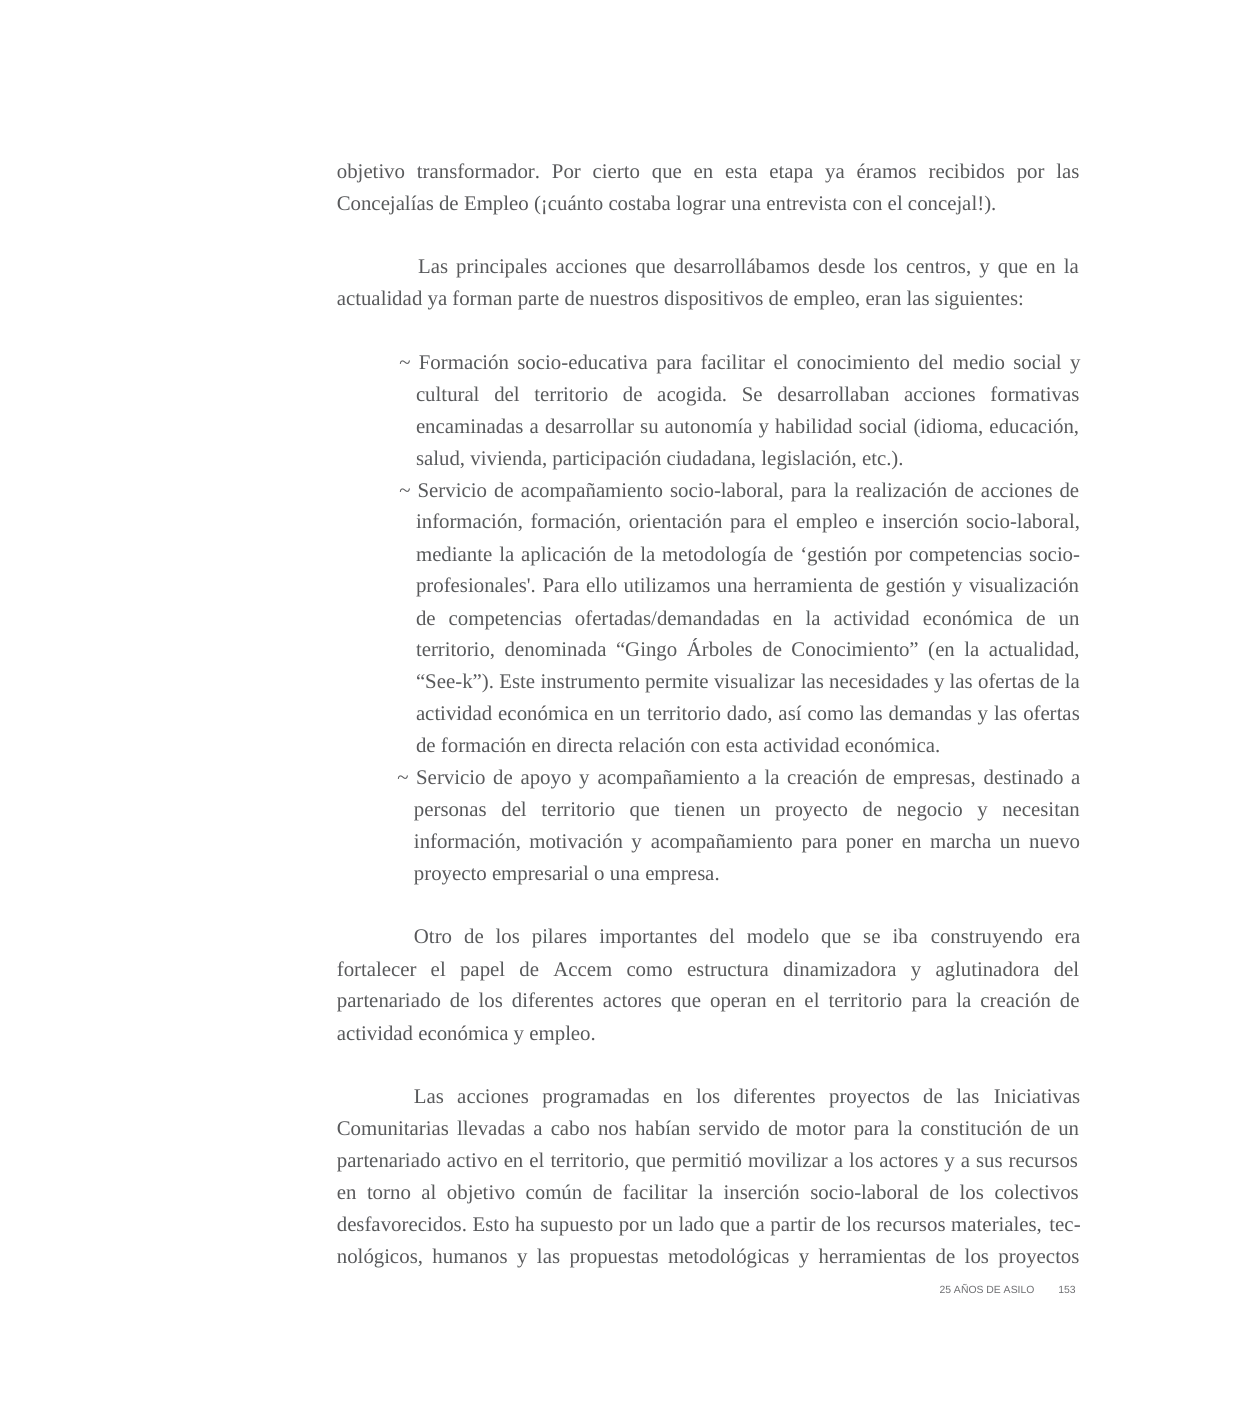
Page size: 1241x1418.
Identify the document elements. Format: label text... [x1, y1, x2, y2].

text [337, 1084, 1080, 1268]
text ~ Servicio de apoyo y acompañamiento a la creación de empresas, destinado a personas del territorio que tienen un proyecto de negocio y necesitan información, motivación y acompañamiento para poner en marcha un nuevo proyecto empresarial o una empresa. [397, 765, 1080, 885]
text Las principales acciones que desarrollábamos desde los centros, y que en la actualidad ya forman parte de nuestros dispositivos de empleo, eran las siguientes: [337, 254, 1080, 310]
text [337, 159, 1080, 215]
text ~ Formación socio-educativa para facilitar el conocimiento del medio social y cultural del territorio de acogida. Se desarrollaban acciones formativas encaminadas a desarrollar su autonomía y habilidad social (idioma, educación, salud, vivienda, participación ciudadana, legislación, etc.). [399, 349, 1080, 469]
text ~ Servicio de acompañamiento socio-laboral, para la realización de acciones de información, formación, orientación para el empleo e inserción socio-laboral, mediante la aplicación de la metodología de ‘gestión por competencias socio-profesionales'. Para ello utilizamos una herramienta de gestión y visualización de competencias ofertadas/demandadas en la actividad económica de un territorio, denominada “Gingo Árboles de Conocimiento” (en la actualidad, “See-k”). Este instrumento permite visualizar las necesidades y las ofertas de la actividad económica en un territorio dado, así como las demandas y las ofertas de formación en directa relación con esta actividad económica. [399, 477, 1080, 757]
text Otro de los pilares importantes del modelo que se iba construyendo era fortalecer el papel de Accem como estructura dinamizadora y aglutinadora del partenariado de los diferentes actores que operan en el territorio para la creación de actividad económica y empleo. [337, 924, 1080, 1044]
